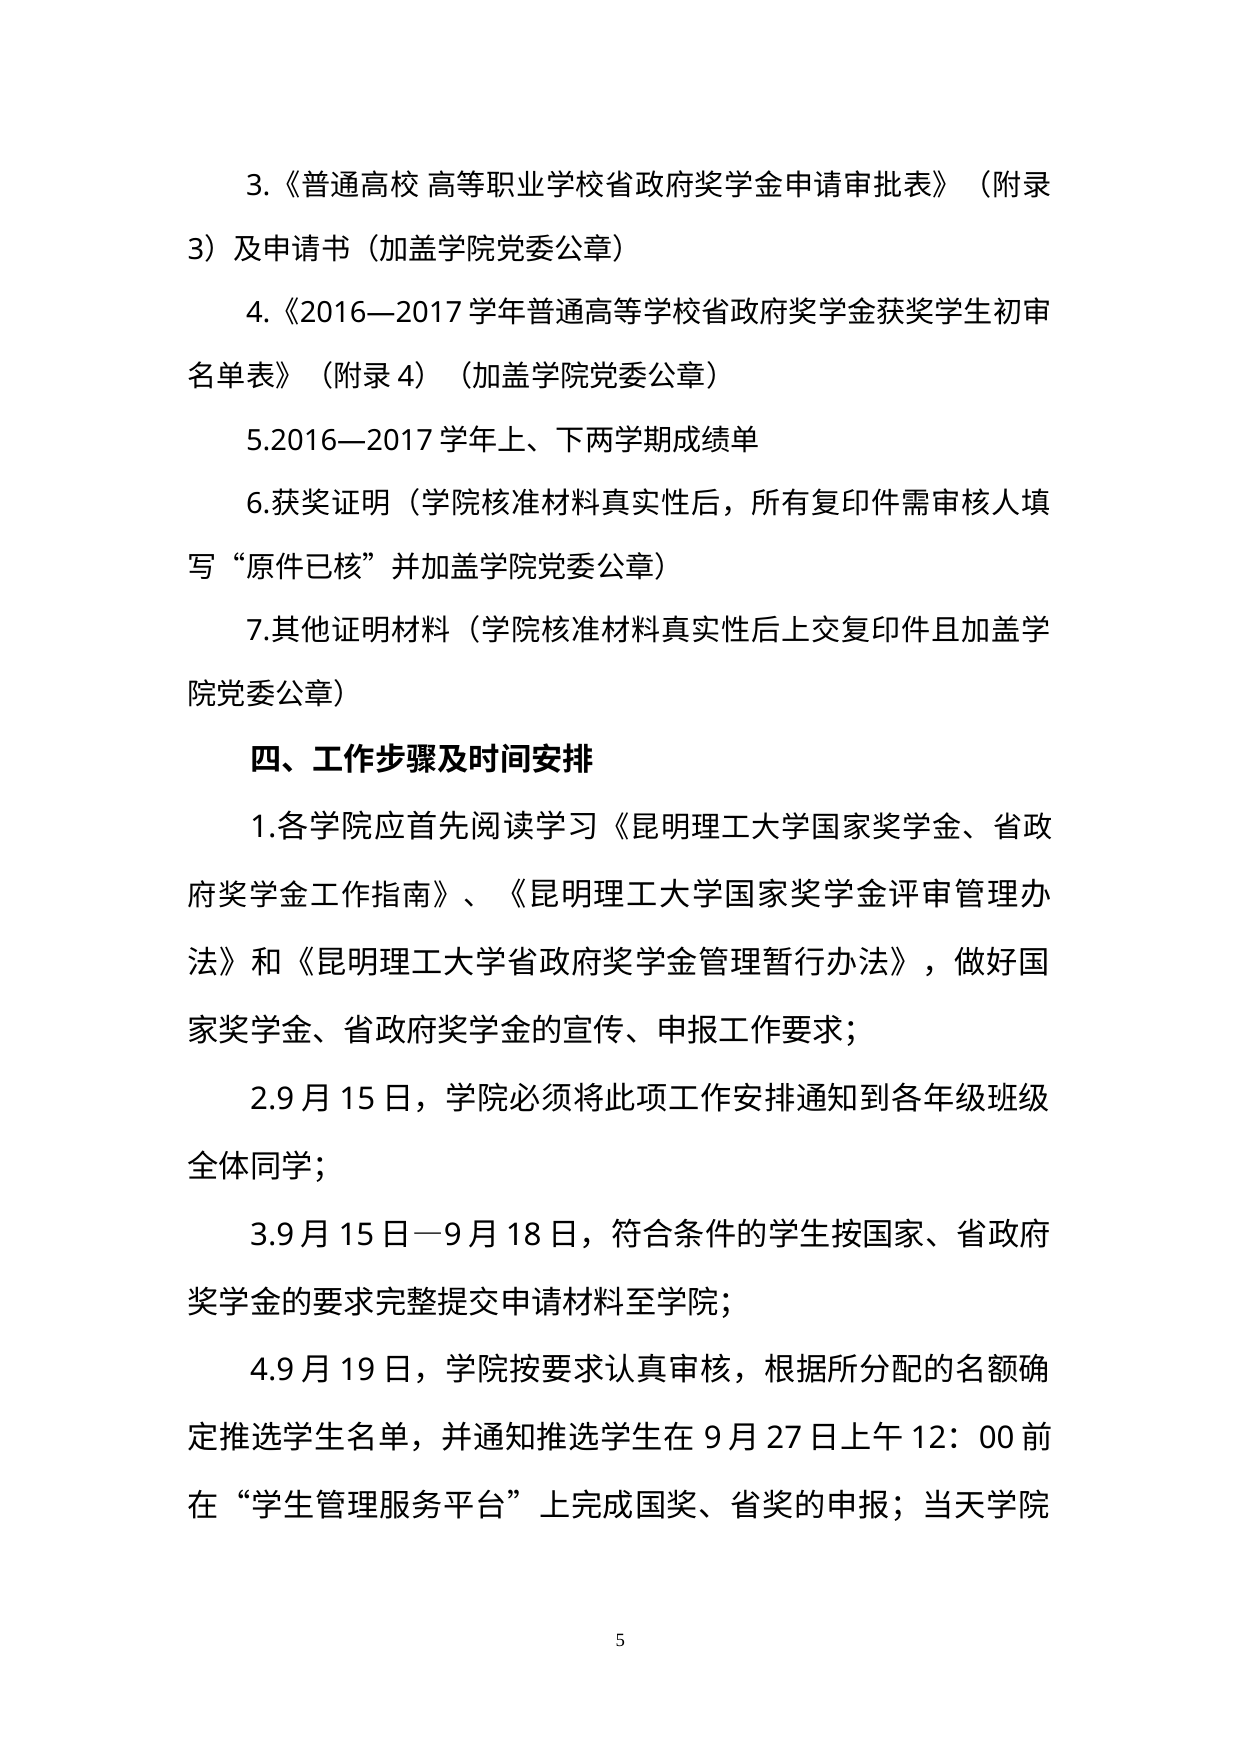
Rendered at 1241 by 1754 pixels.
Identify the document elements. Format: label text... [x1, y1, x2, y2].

text 4.《2016—2017学年普通高等学校省政府奖学金获奖学生初审名单表》（附录4）（加盖学院党委公章） [187, 289, 1053, 395]
text 1.各学院应首先阅读学习《昆明理工大学国家奖学金、省政府奖学金工作指南》、《昆明理工大学国家奖学金评审管理办法》和《昆明理工大学省政府奖学金管理暂行办法》，做好国家奖学金、省政府奖学金的宣传、申报工作要求； [187, 801, 1053, 1050]
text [187, 1344, 1053, 1526]
text 2.9月15日，学院必须将此项工作安排通知到各年级班级全体同学； [187, 1073, 1053, 1186]
text 6.获奖证明（学院核准材料真实性后，所有复印件需审核人填写“原件已核”并加盖学院党委公章） [187, 480, 1053, 586]
text 3.《普通高校 高等职业学校省政府奖学金申请审批表》（附录3）及申请书（加盖学院党委公章） [187, 162, 1053, 268]
text 5.2016—2017学年上、下两学期成绩单 [187, 416, 1053, 458]
text 3.9月15日—9月18日，符合条件的学生按国家、省政府奖学金的要求完整提交申请材料至学院； [187, 1209, 1053, 1322]
text 7.其他证明材料（学院核准材料真实性后上交复印件且加盖学院党委公章） [187, 607, 1053, 712]
text 四、工作步骤及时间安排 [187, 734, 1053, 779]
